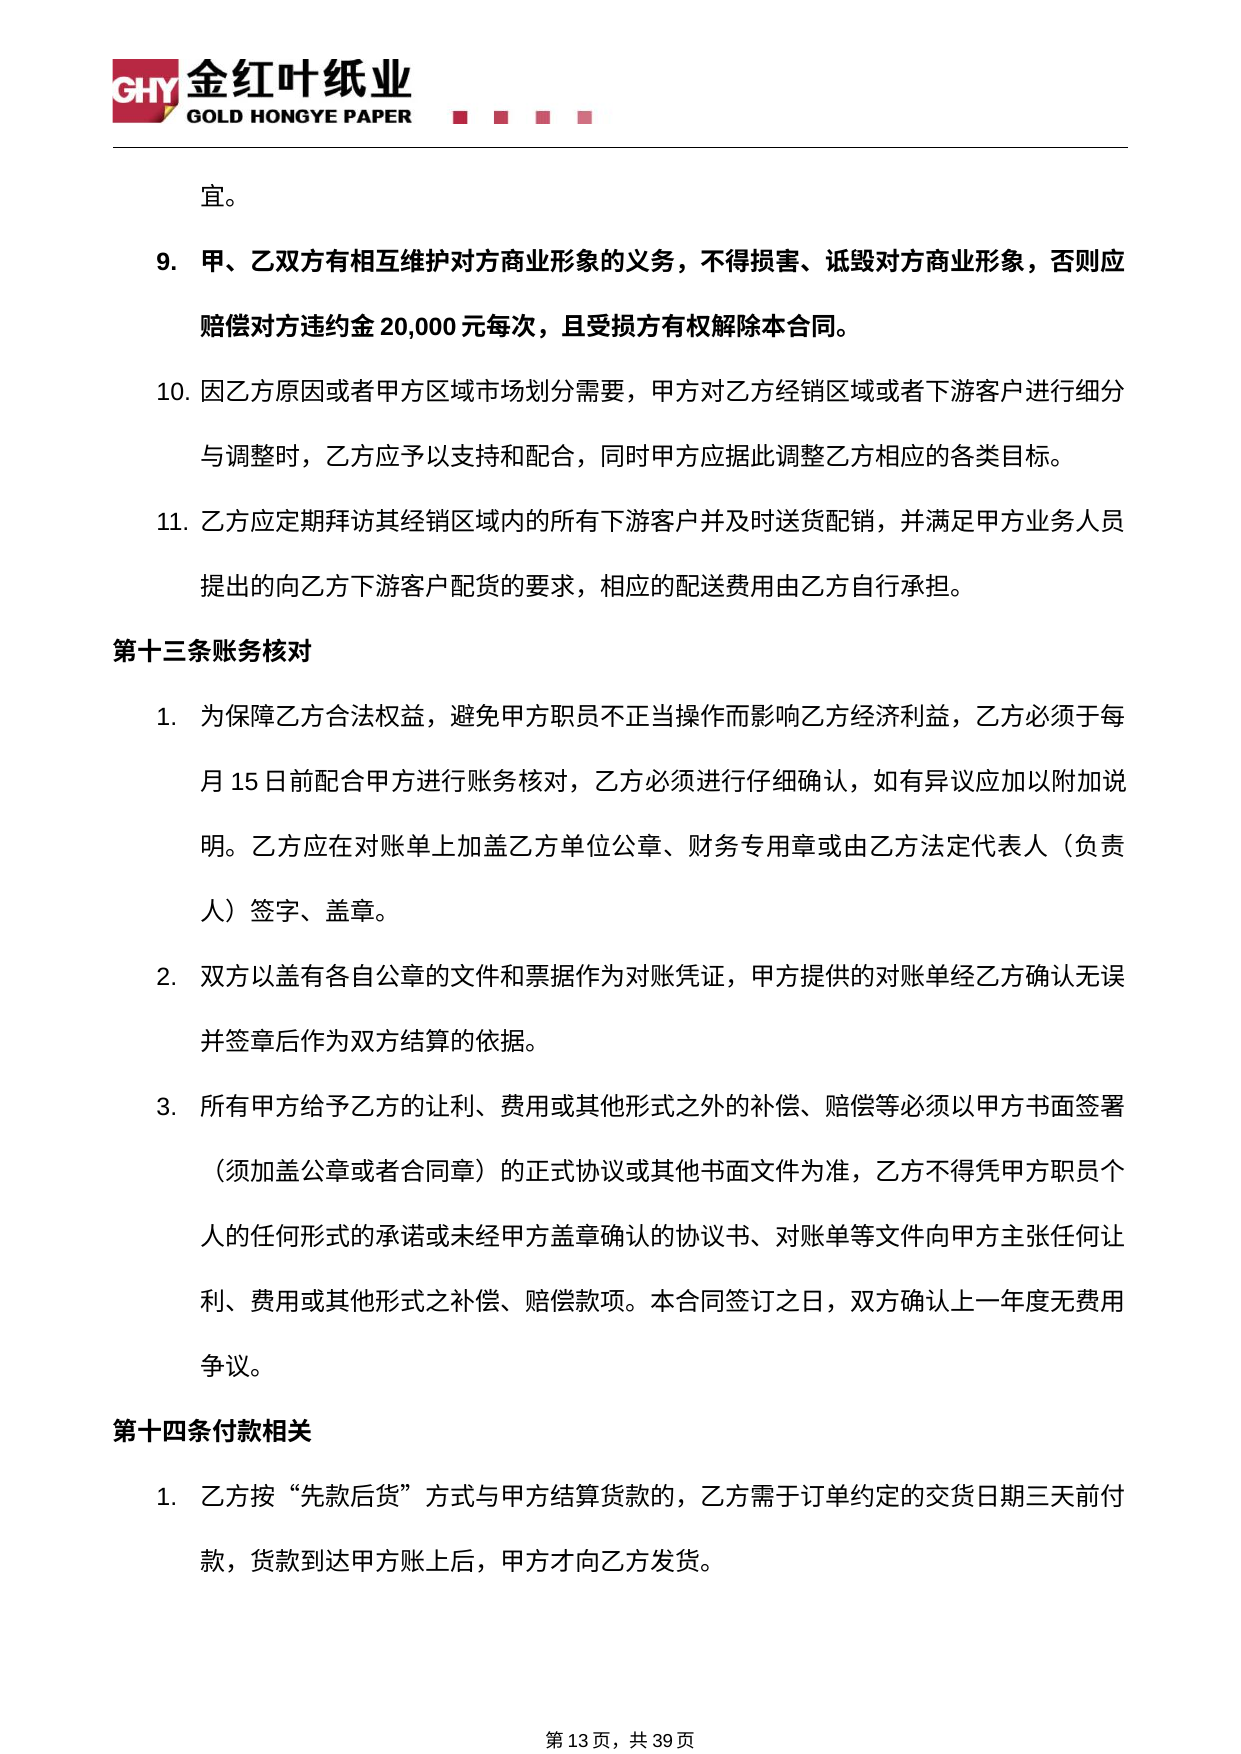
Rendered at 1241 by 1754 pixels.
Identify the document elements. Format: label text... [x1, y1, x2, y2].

list 甲、乙双方有相互维护对方商业形象的义务，不得损害、诋毁对方商业形象，否则应赔偿对方违约金20,000元每次，且受损方有权解除本合同。 [156, 227, 1128, 357]
list 所有甲方给予乙方的让利、费用或其他形式之外的补偿、赔偿等必须以甲方书面签署（须加盖公章或者合同章）的正式协议或其他书面文件为准，乙方不得凭甲方职员个人的任何形式的承诺或未经甲方盖章确认的协议书、对账单等文件向甲方主张任何让利、费用或其他形式之补偿、赔偿款项。本合同签订之日，双方确认上一年度无费用争议。 [156, 1072, 1128, 1397]
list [156, 162, 1128, 227]
list 因乙方原因或者甲方区域市场划分需要，甲方对乙方经销区域或者下游客户进行细分与调整时，乙方应予以支持和配合，同时甲方应据此调整乙方相应的各类目标。 [156, 357, 1128, 487]
list 乙方应定期拜访其经销区域内的所有下游客户并及时送货配销，并满足甲方业务人员提出的向乙方下游客户配货的要求，相应的配送费用由乙方自行承担。 [156, 487, 1128, 617]
list 乙方按“先款后货”方式与甲方结算货款的，乙方需于订单约定的交货日期三天前付款，货款到达甲方账上后，甲方才向乙方发货。 [156, 1462, 1128, 1592]
list 双方以盖有各自公章的文件和票据作为对账凭证，甲方提供的对账单经乙方确认无误并签章后作为双方结算的依据。 [156, 942, 1128, 1072]
picture [112, 59, 613, 124]
list 为保障乙方合法权益，避免甲方职员不正当操作而影响乙方经济利益，乙方必须于每月15日前配合甲方进行账务核对，乙方必须进行仔细确认，如有异议应加以附加说明。乙方应在对账单上加盖乙方单位公章、财务专用章或由乙方法定代表人（负责人）签字、盖章。 [156, 682, 1128, 942]
text 第十四条付款相关 [112, 1397, 1128, 1462]
text 第十三条账务核对 [112, 617, 1128, 682]
